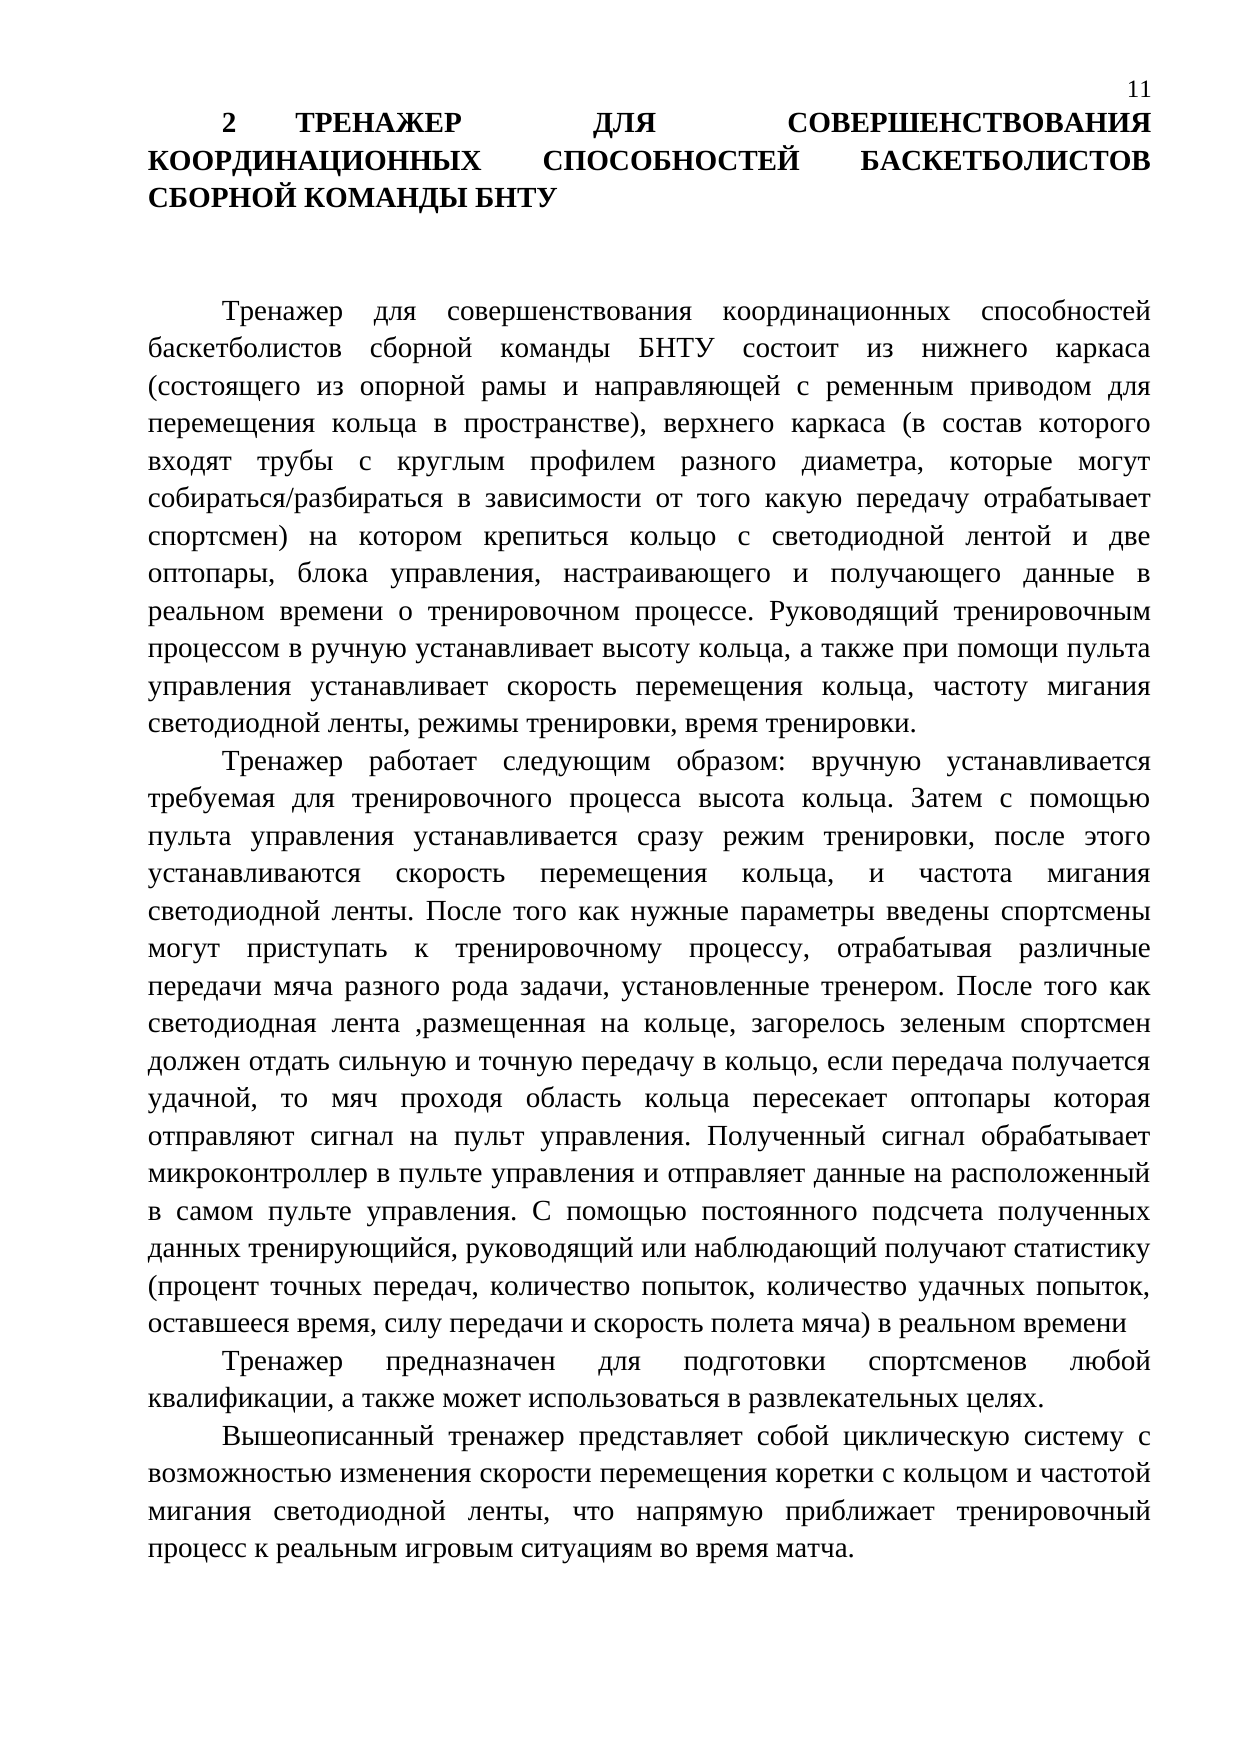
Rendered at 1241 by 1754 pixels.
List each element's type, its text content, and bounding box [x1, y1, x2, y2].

text 2 ТРЕНАЖЕР ДЛЯ СОВЕРШЕНСТВОВАНИЯ КООРДИНАЦИОННЫХ СПОСОБНОСТЕЙ БАСКЕТБОЛИСТОВ СБОРНОЙ КОМАНДЫ БНТУ [148, 103, 1152, 215]
text Тренажер для совершенствования координационных способностей баскетболистов сборной команды БНТУ состоит из нижнего каркаса (состоящего из опорной рамы и направляющей с ременным приводом для перемещения кольца в пространстве), верхнего каркаса (в состав которого входят трубы с круглым профилем разного диаметра, которые могут собираться/разбираться в зависимости от того какую передачу отрабатывает спортсмен) на котором крепиться кольцо с светодиодной лентой и две оптопары, блока управления, настраивающего и получающего данные в реальном времени о тренировочном процессе. Руководящий тренировочным процессом в ручную устанавливает высоту кольца, а также при помощи пульта управления устанавливает скорость перемещения кольца, частоту мигания светодиодной ленты, режимы тренировки, время тренировки. [148, 290, 1152, 740]
text Тренажер работает следующим образом: вручную устанавливается требуемая для тренировочного процесса высота кольца. Затем с помощью пульта управления устанавливается сразу режим тренировки, после этого устанавливаются скорость перемещения кольца, и частота мигания светодиодной ленты. После того как нужные параметры введены спортсмены могут приступать к тренировочному процессу, отрабатывая различные передачи мяча разного рода задачи, установленные тренером. После того как светодиодная лента ,размещенная на кольце, загорелось зеленым спортсмен должен отдать сильную и точную передачу в кольцо, если передача получается удачной, то мяч проходя область кольца пересекает оптопары которая отправляют сигнал на пульт управления. Полученный сигнал обрабатывает микроконтроллер в пульте управления и отправляет данные на расположенный в самом пульте управления. С помощью постоянного подсчета полученных данных тренирующийся, руководящий или наблюдающий получают статистику (процент точных передач, количество попыток, количество удачных попыток, оставшееся время, силу передачи и скорость полета мяча) в реальном времени [148, 740, 1152, 1340]
text Тренажер предназначен для подготовки спортсменов любой квалификации, а также может использоваться в развлекательных целях. [148, 1340, 1152, 1415]
text Вышеописанный тренажер представляет собой циклическую систему с возможностью изменения скорости перемещения коретки с кольцом и частотой мигания светодиодной ленты, что напрямую приближает тренировочный процесс к реальным игровым ситуациям во время матча. [148, 1415, 1152, 1565]
